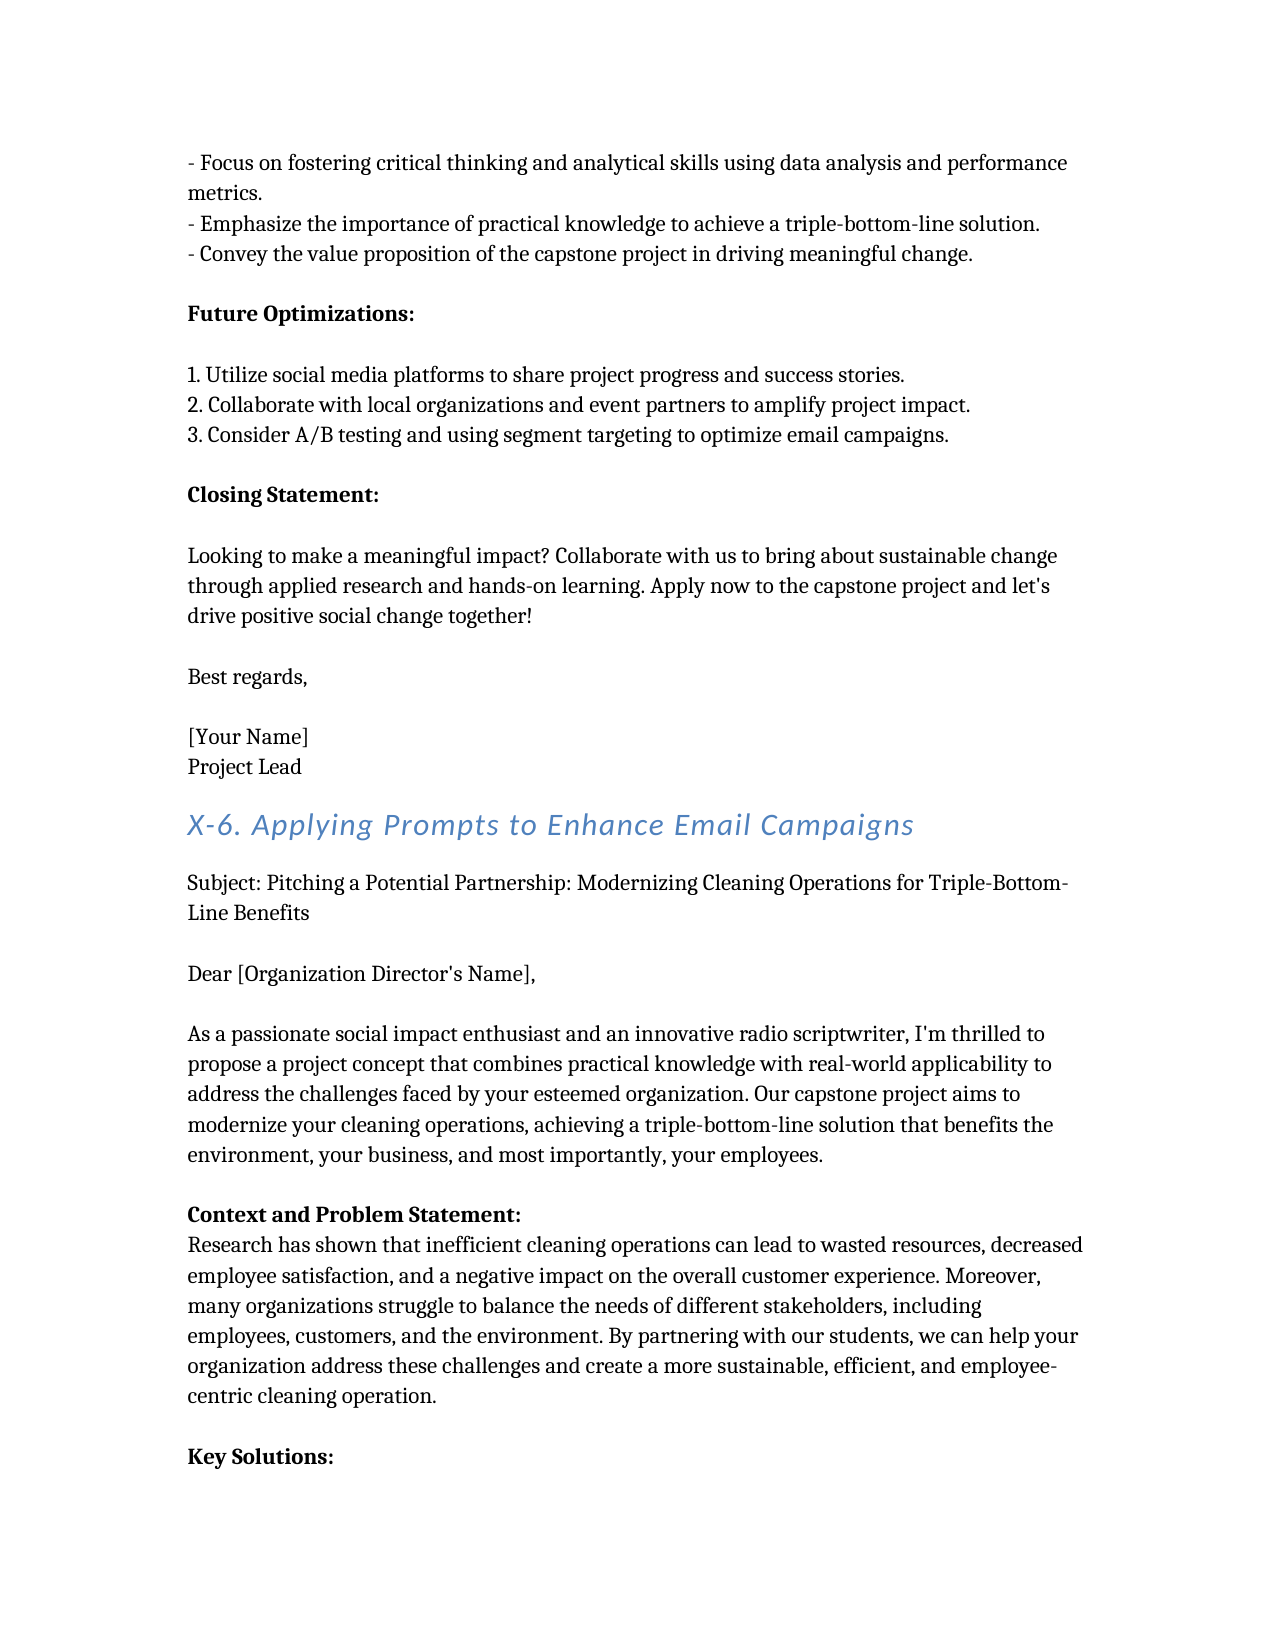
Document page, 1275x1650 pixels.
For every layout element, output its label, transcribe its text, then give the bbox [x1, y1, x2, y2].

subtitle X-6. Applying Prompts to Enhance Email Campaigns [187, 805, 1087, 843]
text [187, 150, 1087, 781]
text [187, 870, 1087, 1470]
